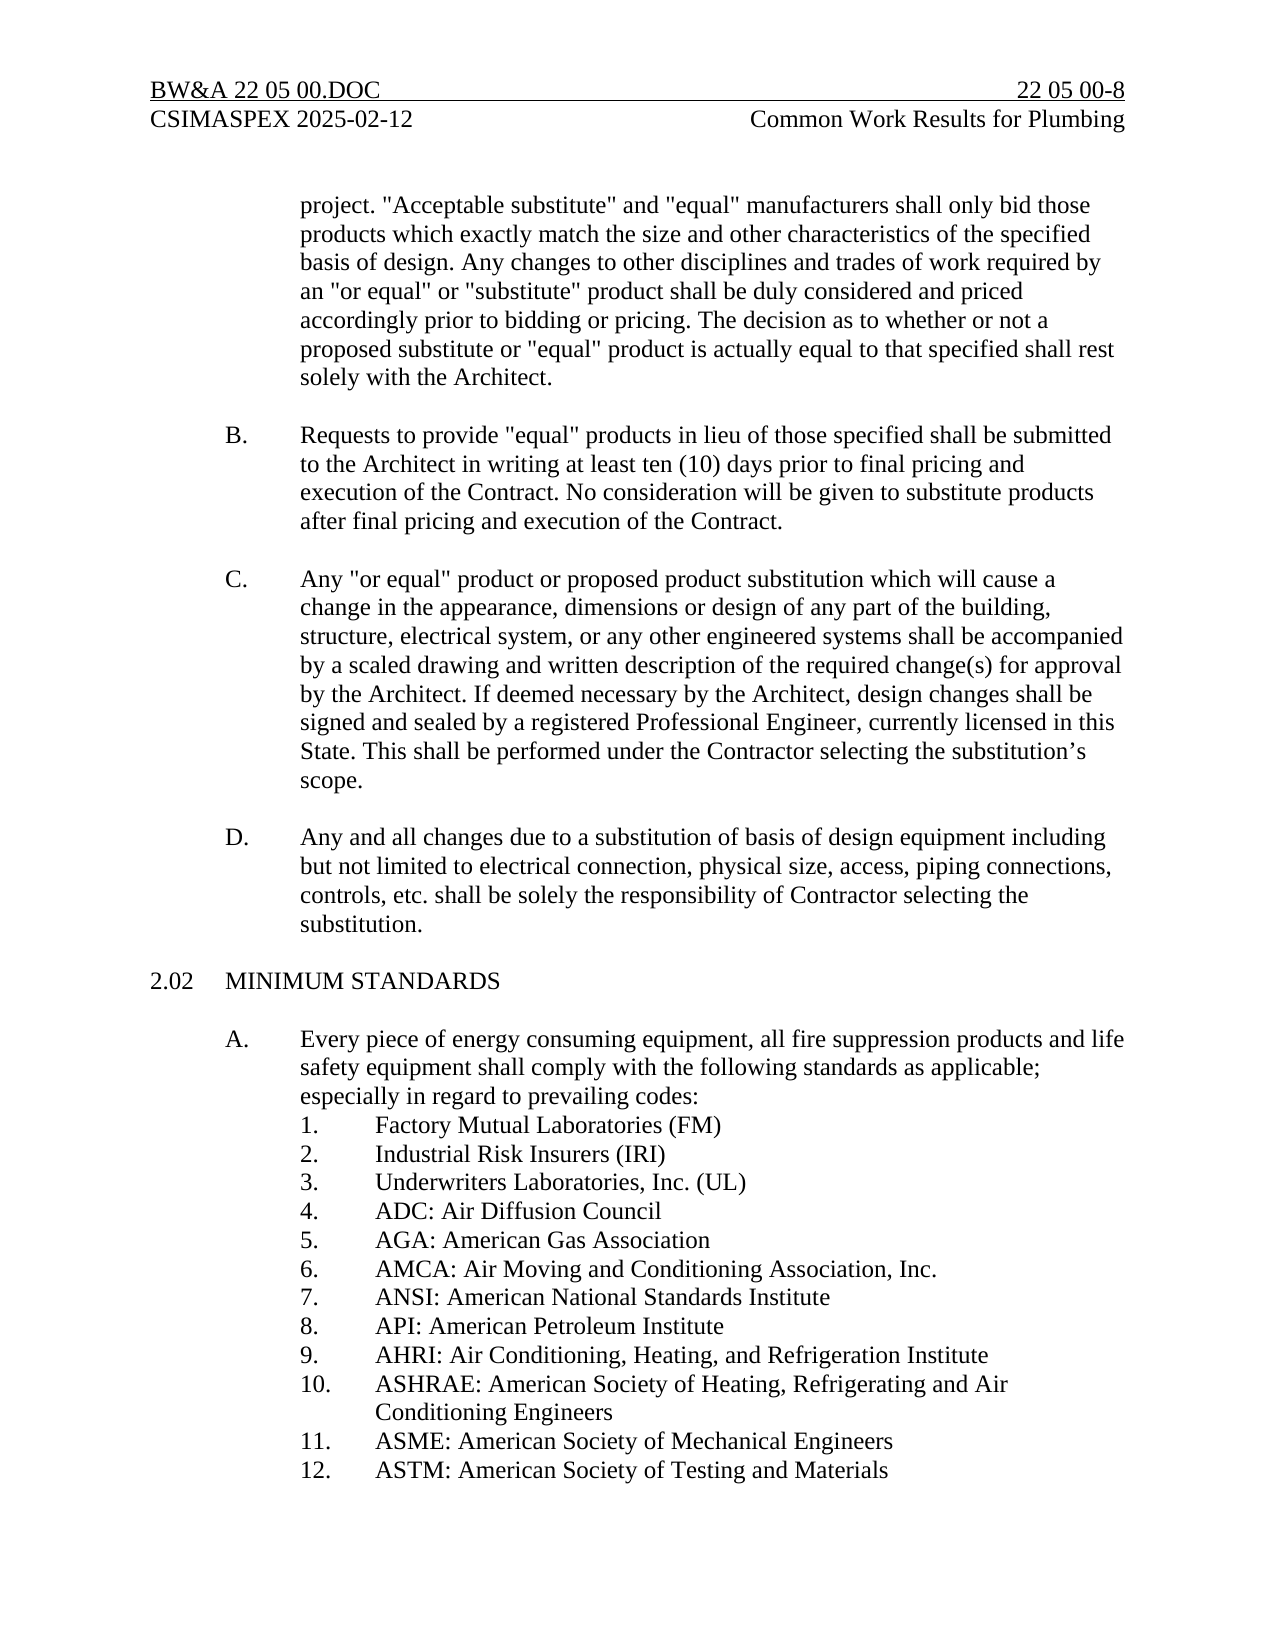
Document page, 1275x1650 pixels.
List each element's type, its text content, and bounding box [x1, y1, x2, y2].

list ASTM: American Society of Testing and Materials [300, 1455, 1125, 1484]
list Underwriters Laboratories, Inc. (UL) [300, 1167, 1125, 1196]
list AGA: American Gas Association [300, 1225, 1125, 1254]
list ASHRAE: American Society of Heating, Refrigerating and Air Conditioning Engineers [300, 1369, 1125, 1426]
list Factory Mutual Laboratories (FM) [300, 1110, 1125, 1139]
list ASME: American Society of Mechanical Engineers [300, 1426, 1125, 1455]
text MINIMUM STANDARDS [150, 966, 1125, 995]
list AMCA: Air Moving and Conditioning Association, Inc. [300, 1254, 1125, 1282]
list Every piece of energy consuming equipment, all fire suppression products and life safety equipment shall comply with the following standards as applicable; especially in regard to prevailing codes: [225, 1024, 1125, 1110]
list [225, 190, 1125, 391]
list AHRI: Air Conditioning, Heating, and Refrigeration Institute [300, 1340, 1125, 1369]
list Any and all changes due to a substitution of basis of design equipment including but not limited to electrical connection, physical size, access, piping connections, controls, etc. shall be solely the responsibility of Contractor selecting the substitution. [225, 822, 1125, 937]
list Requests to provide "equal" products in lieu of those specified shall be submitted to the Architect in writing at least ten (10) days prior to final pricing and execution of the Contract. No consideration will be given to substitute products after final pricing and execution of the Contract. [225, 420, 1125, 535]
list Any "or equal" product or proposed product substitution which will cause a change in the appearance, dimensions or design of any part of the building, structure, electrical system, or any other engineered systems shall be accompanied by a scaled drawing and written description of the required change(s) for approval by the Architect. If deemed necessary by the Architect, design changes shall be signed and sealed by a registered Professional Engineer, currently licensed in this State. This shall be performed under the Contractor selecting the substitution’s scope. [225, 564, 1125, 794]
list Industrial Risk Insurers () [300, 1139, 1125, 1167]
list API: American Petroleum Institute [300, 1311, 1125, 1340]
list ANSI: American National Standards Institute [300, 1282, 1125, 1311]
list ADC: Air Diffusion Council [300, 1196, 1125, 1225]
